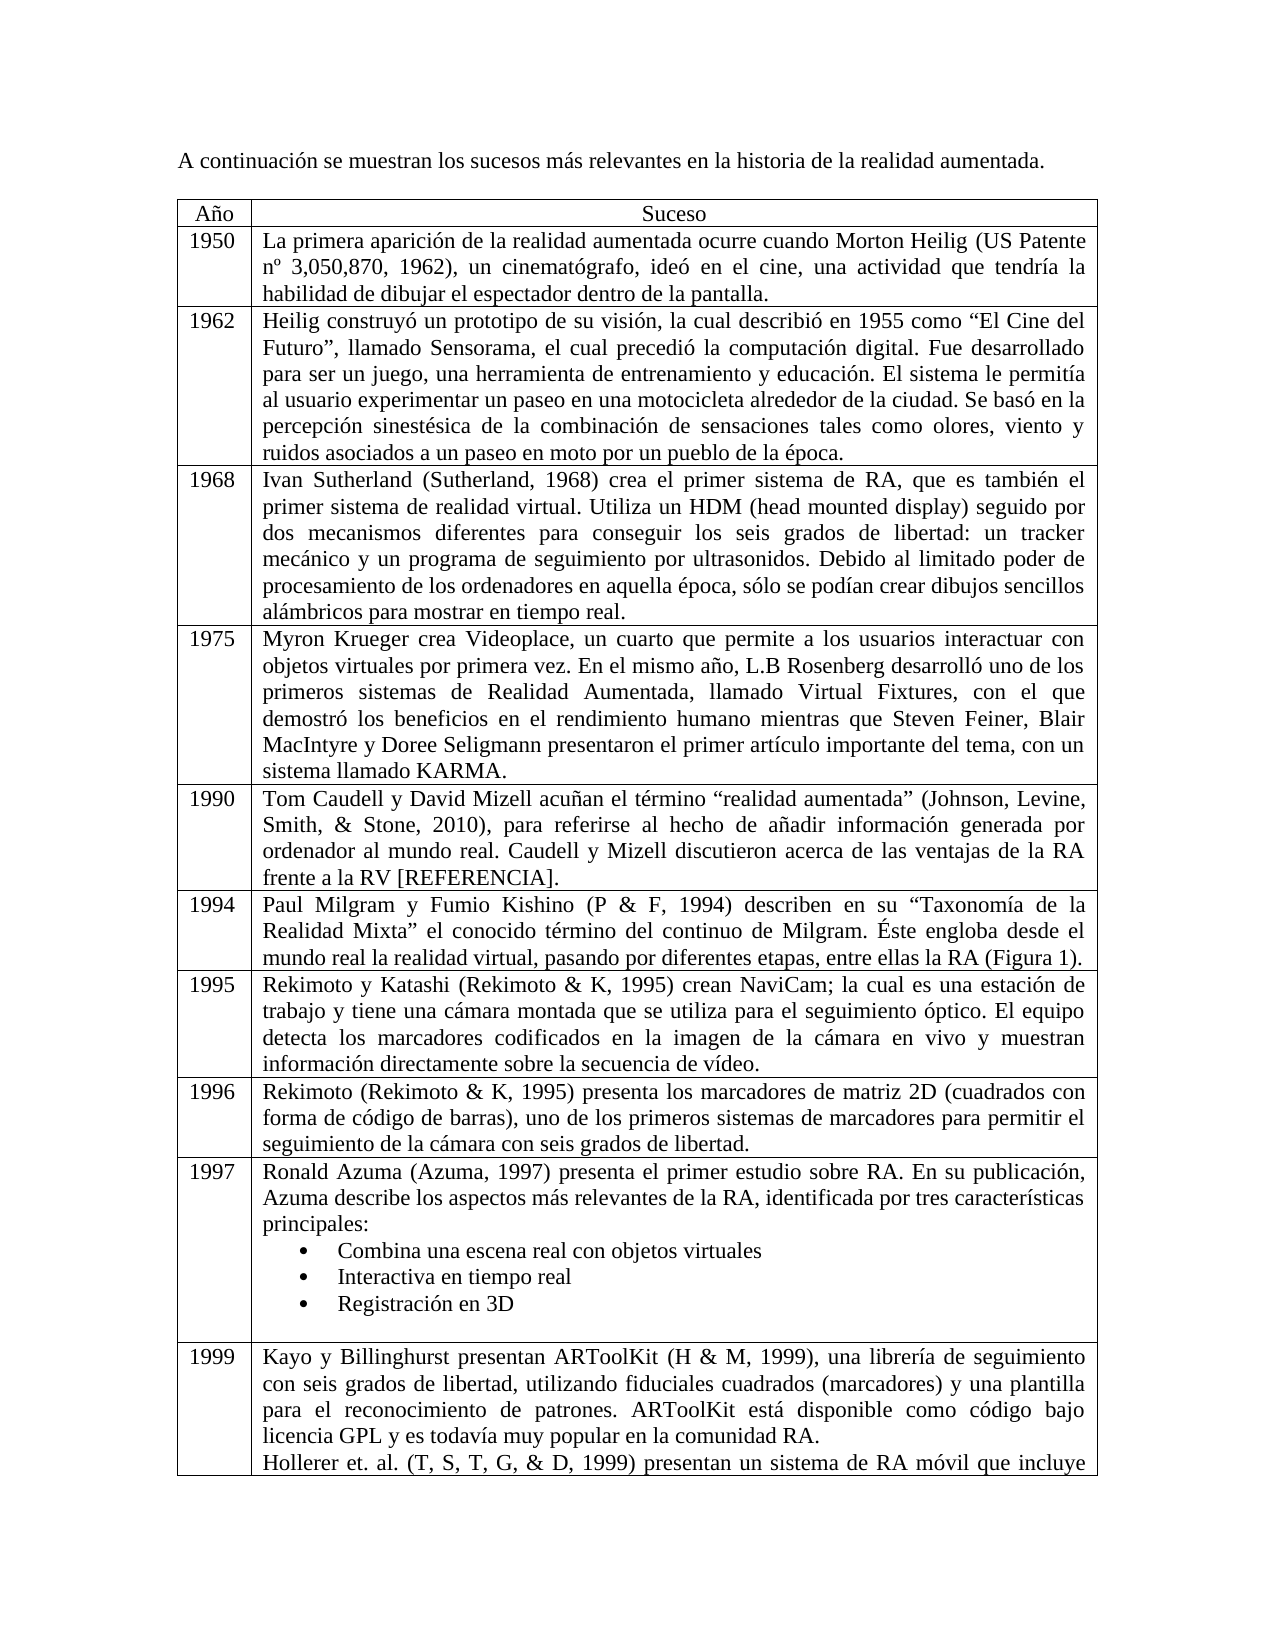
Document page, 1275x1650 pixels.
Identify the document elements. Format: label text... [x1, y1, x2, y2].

table_cell 1975 [178, 626, 251, 784]
table_cell 1994 [178, 891, 251, 970]
table_cell Tom Caudell y David Mizell acuñan el término “realidad aumentada” , para referirse al hecho de añadir información generada por ordenador al mundo real. Caudell y Mizell discutieron acerca de las ventajas de la RA frente a la RV [REFERENCIA]. [252, 785, 1097, 890]
text A continuación se muestran los sucesos más relevantes en la historia de la realidad aumentada. [177, 148, 1098, 174]
table_cell Ivan Sutherland crea el primer sistema de RA, que es también el primer sistema de realidad virtual. Utiliza un HDM (head mounted display) seguido por dos mecanismos diferentes para conseguir los seis grados de libertad: un tracker mecánico y un programa de seguimiento por ultrasonidos. Debido al limitado poder de procesamiento de los ordenadores en aquella época, sólo se podían crear dibujos sencillos alámbricos para mostrar en tiempo real. [252, 466, 1097, 624]
table_cell La primera aparición de la realidad aumentada ocurre cuando Morton Heilig , un cinematógrafo, ideó en el cine, una actividad que tendría la habilidad de dibujar el espectador dentro de la pantalla. [252, 227, 1097, 306]
table_cell 1968 [178, 466, 251, 624]
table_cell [252, 1343, 1097, 1475]
table_cell 1950 [178, 227, 251, 306]
table_cell 1990 [178, 785, 251, 890]
table_cell Myron Krueger crea Videoplace, un cuarto que permite a los usuarios interactuar con objetos virtuales por primera vez. En el mismo año, L.B Rosenberg desarrolló uno de los primeros sistemas de Realidad Aumentada, llamado Virtual Fixtures, con el que demostró los beneficios en el rendimiento humano mientras que Steven Feiner, Blair MacIntyre y Doree Seligmann presentaron el primer artículo importante del tema, con un sistema llamado KARMA. [252, 626, 1097, 784]
table_cell Heilig construyó un prototipo de su visión, la cual describió en 1955 como “El Cine del Futuro”, llamado Sensorama, el cual precedió la computación digital. Fue desarrollado para ser un juego, una herramienta de entrenamiento y educación. El sistema le permitía al usuario experimentar un paseo en una motocicleta alrededor de la ciudad. Se basó en la percepción sinestésica de la combinación de sensaciones tales como olores, viento y ruidos asociados a un paseo en moto por un pueblo de la época. [252, 307, 1097, 465]
table_cell 1996 [178, 1078, 251, 1157]
table_header Suceso [252, 200, 1097, 226]
table_cell 1997 [178, 1158, 251, 1342]
table_cell 1962 [178, 307, 251, 465]
table_cell 1999 [178, 1343, 251, 1475]
table_cell 1995 [178, 971, 251, 1077]
table_header Año [178, 200, 251, 226]
table_cell Rekimoto y Katashi crean NaviCam; la cual es una estación de trabajo y tiene una cámara montada que se utiliza para el seguimiento óptico. El equipo detecta los marcadores codificados en la imagen de la cámara en vivo y muestran información directamente sobre la secuencia de vídeo. [252, 971, 1097, 1077]
table_cell Rekimoto presenta los marcadores de matriz 2D (cuadrados con forma de código de barras), uno de los primeros sistemas de marcadores para permitir el seguimiento de la cámara con seis grados de libertad. [252, 1078, 1097, 1157]
table_cell Paul Milgram y Fumio Kishino describen en su “Taxonomía de la Realidad Mixta” el conocido término del continuo de Milgram. Éste engloba desde el mundo real la realidad virtual, pasando por diferentes etapas, entre ellas la RA (Figura 1). [252, 891, 1097, 970]
table_cell Ronald Azuma presenta el primer estudio sobre RA. En su publicación, Azuma describe los aspectos más relevantes de la RA, identificada por tres características principales: Combina una escena real con objetos virtuales Interactiva en tiempo real Registración en 3D [252, 1158, 1097, 1342]
